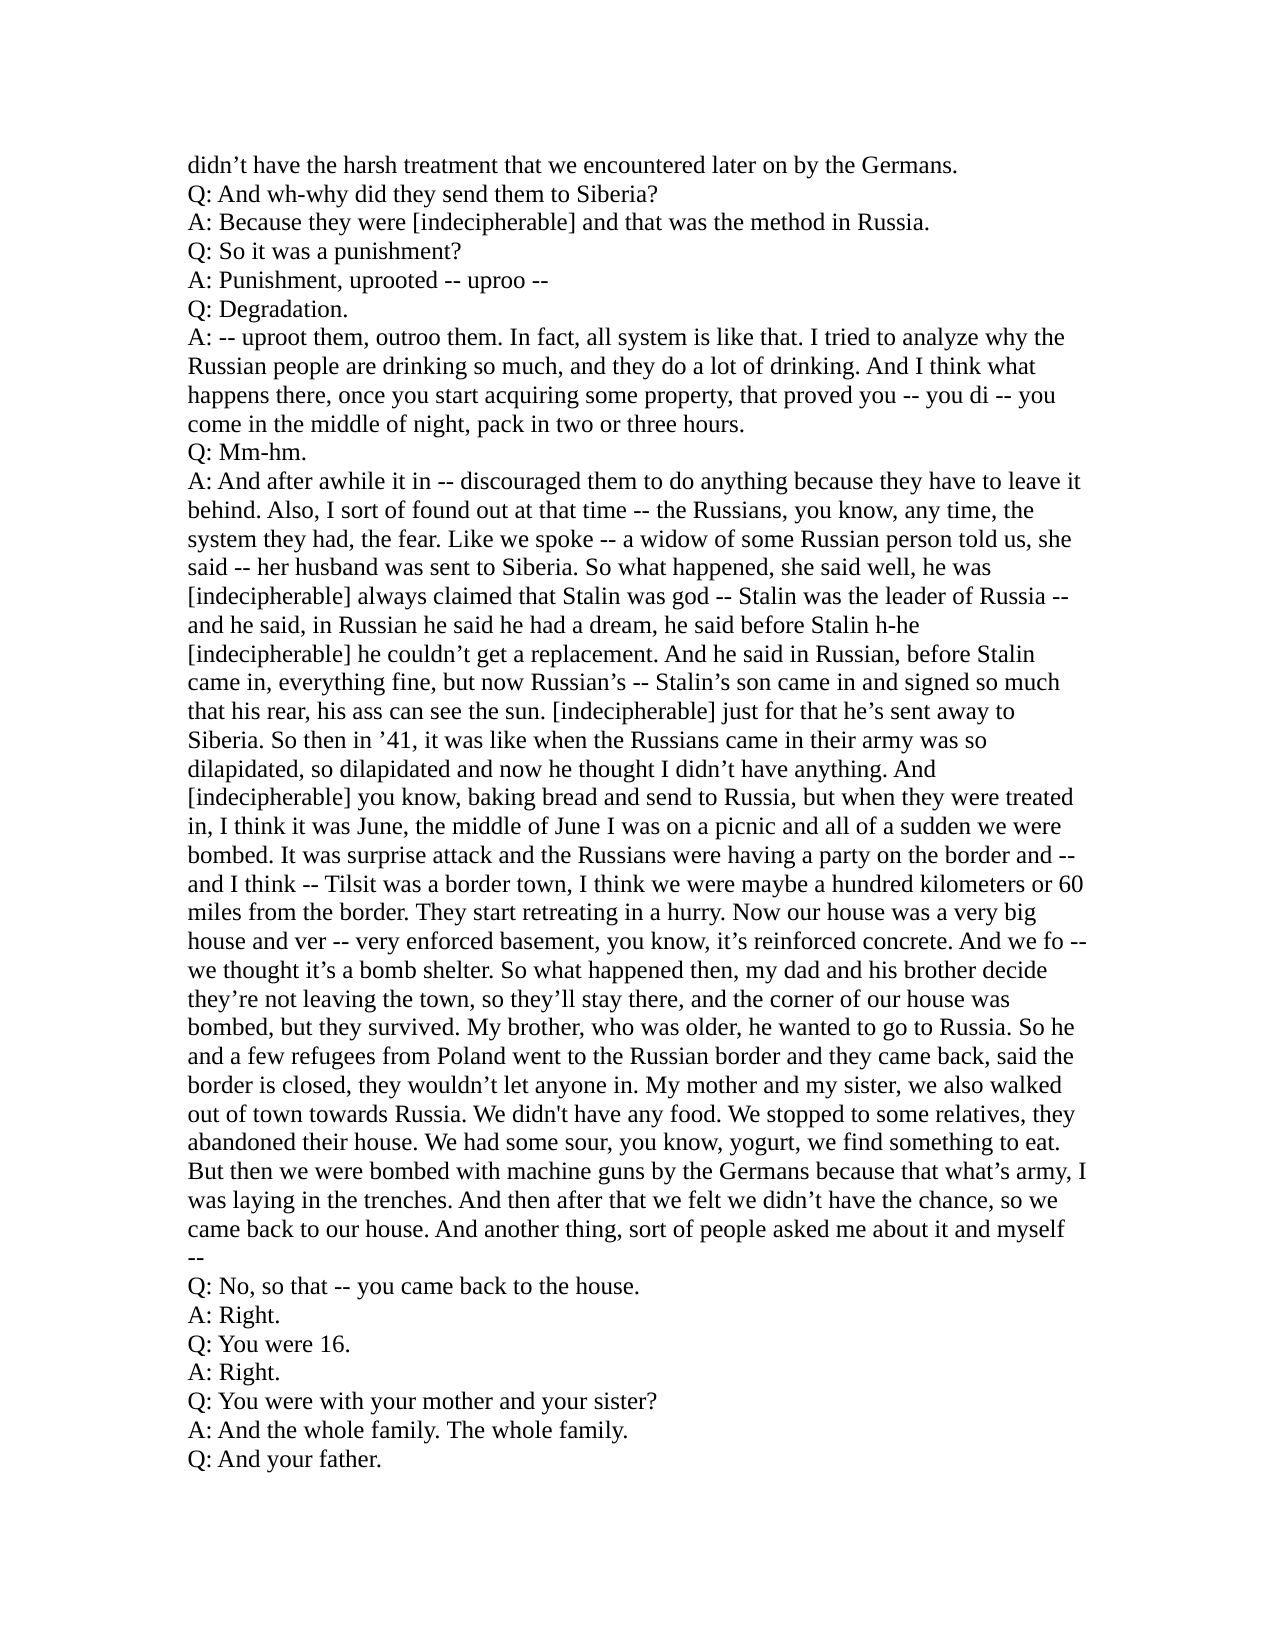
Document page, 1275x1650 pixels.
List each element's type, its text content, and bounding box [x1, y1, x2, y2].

text A: Punishment, uprooted -- uproo -- [187, 294, 1087, 322]
text Q: Degradation. [187, 322, 1087, 351]
text A: -- uproot them, outroo them. In fact, all system is like that. I tried to analyze why the Russian people are drinking so much, and they do a lot of drinking. And I think what happens there, once you start acquiring some property, that proved you -- you di -- you come in the middle of night, pack in two or three hours. [187, 351, 1087, 466]
text A: And the whole family. The whole family. [187, 1444, 1087, 1472]
text Q: No, so that -- you came back to the house. [187, 1300, 1087, 1329]
text Q: You were with your mother and your sister? [187, 1415, 1087, 1444]
text A: And after awhile it in -- discouraged them to do anything because they have to leave it behind. Also, I sort of found out at that time -- the Russians, you know, any time, the system they had, the fear. Like we spoke -- a widow of some Russian person told us, she said -- her husband was sent to Siberia. So what happened, she said well, he was [indecipherable] always claimed that Stalin was god -- Stalin was the leader of Russia -- and he said, in Russian he said he had a dream, he said before Stalin h-he [indecipherable] he couldn’t get a replacement. And he said in Russian, before Stalin came in, everything fine, but now Russian’s -- Stalin’s son came in and signed so much that his rear, his ass can see the sun. [indecipherable] just for that he’s sent away to Siberia. So then in ’41, it was like when the Russians came in their army was so dilapidated, so dilapidated and now he thought I didn’t have anything. And [indecipherable] you know, baking bread and send to Russia, but when they were treated in, I think it was June, the middle of June I was on a picnic and all of a sudden we were bombed. It was surprise attack and the Russians were having a party on the border and -- and I think -- Tilsit was a border town, I think we were maybe a hundred kilometers or 60 miles from the border. They start retreating in a hurry. Now our house was a very big house and ver -- very enforced basement, you know, it’s reinforced concrete. And we fo -- we thought it’s a bomb shelter. So what happened then, my dad and his brother decide they’re not leaving the town, so they’ll stay there, and the corner of our house was bombed, but they survived. My brother, who was older, he wanted to go to Russia. So he and a few refugees from Poland went to the Russian border and they came back, said the border is closed, they wouldn’t let anyone in. My mother and my sister, we also walked out of town towards Russia. We didn't have any food. We stopped to some relatives, they abandoned their house. We had some sour, you know, yogurt, we find something to eat. But then we were bombed with machine guns by the Germans because that what’s army, I was laying in the trenches. And then after that we felt we didn’t have the chance, so we came back to our house. And another thing, sort of people asked me about it and myself -- [187, 495, 1087, 1300]
text Q: And wh-why did they send them to Siberia? [187, 207, 1087, 236]
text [187, 150, 1087, 207]
text Q: Mm-hm. [187, 466, 1087, 495]
text A: Because they were [indecipherable] and that was the method in Russia. [187, 236, 1087, 265]
text A: Right. [187, 1386, 1087, 1415]
text Q: So it was a punishment? [187, 265, 1087, 294]
text A: Right. [187, 1329, 1087, 1357]
text Q: You were 16. [187, 1357, 1087, 1386]
